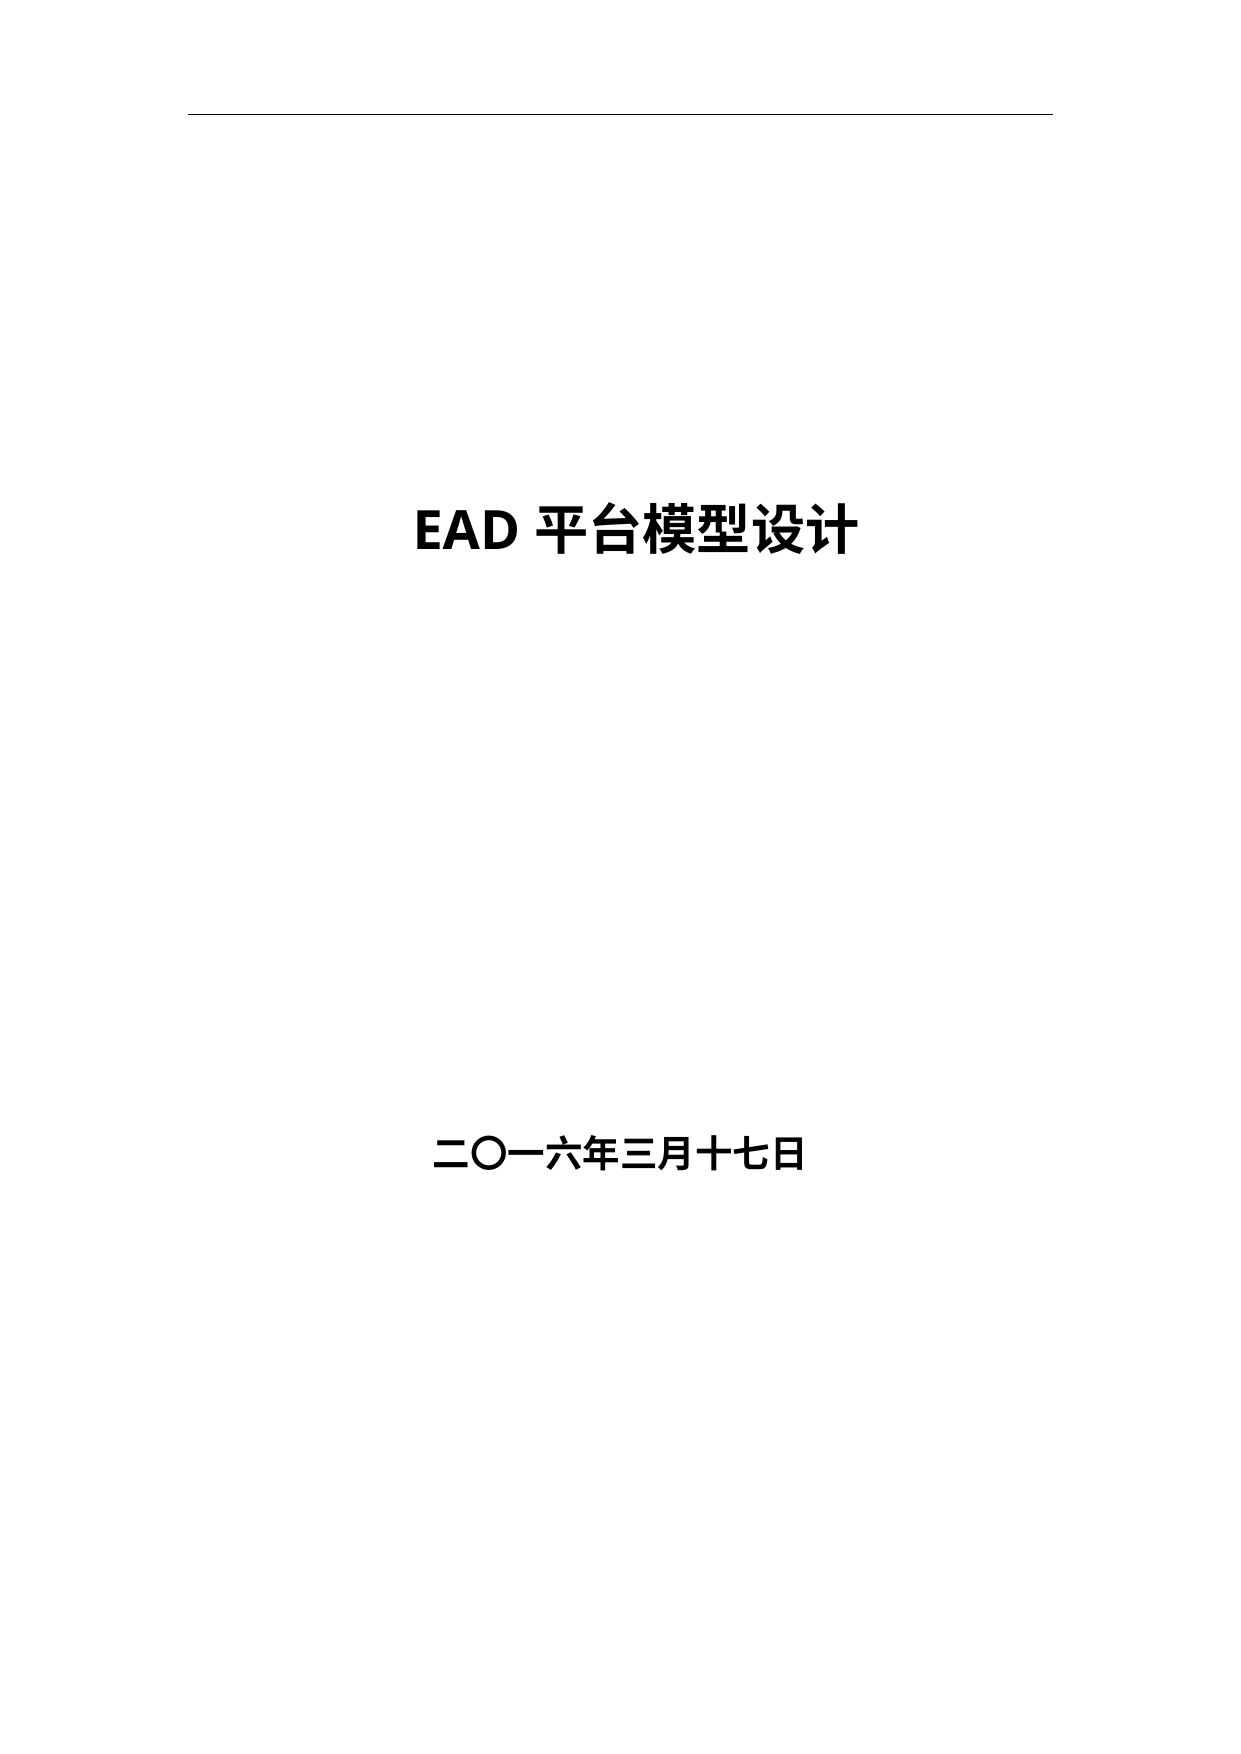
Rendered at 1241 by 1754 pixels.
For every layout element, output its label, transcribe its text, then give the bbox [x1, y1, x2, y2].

text 二〇一六年三月十七日 [187, 1118, 1053, 1183]
text EAD 平台模型设计 [187, 487, 1084, 566]
